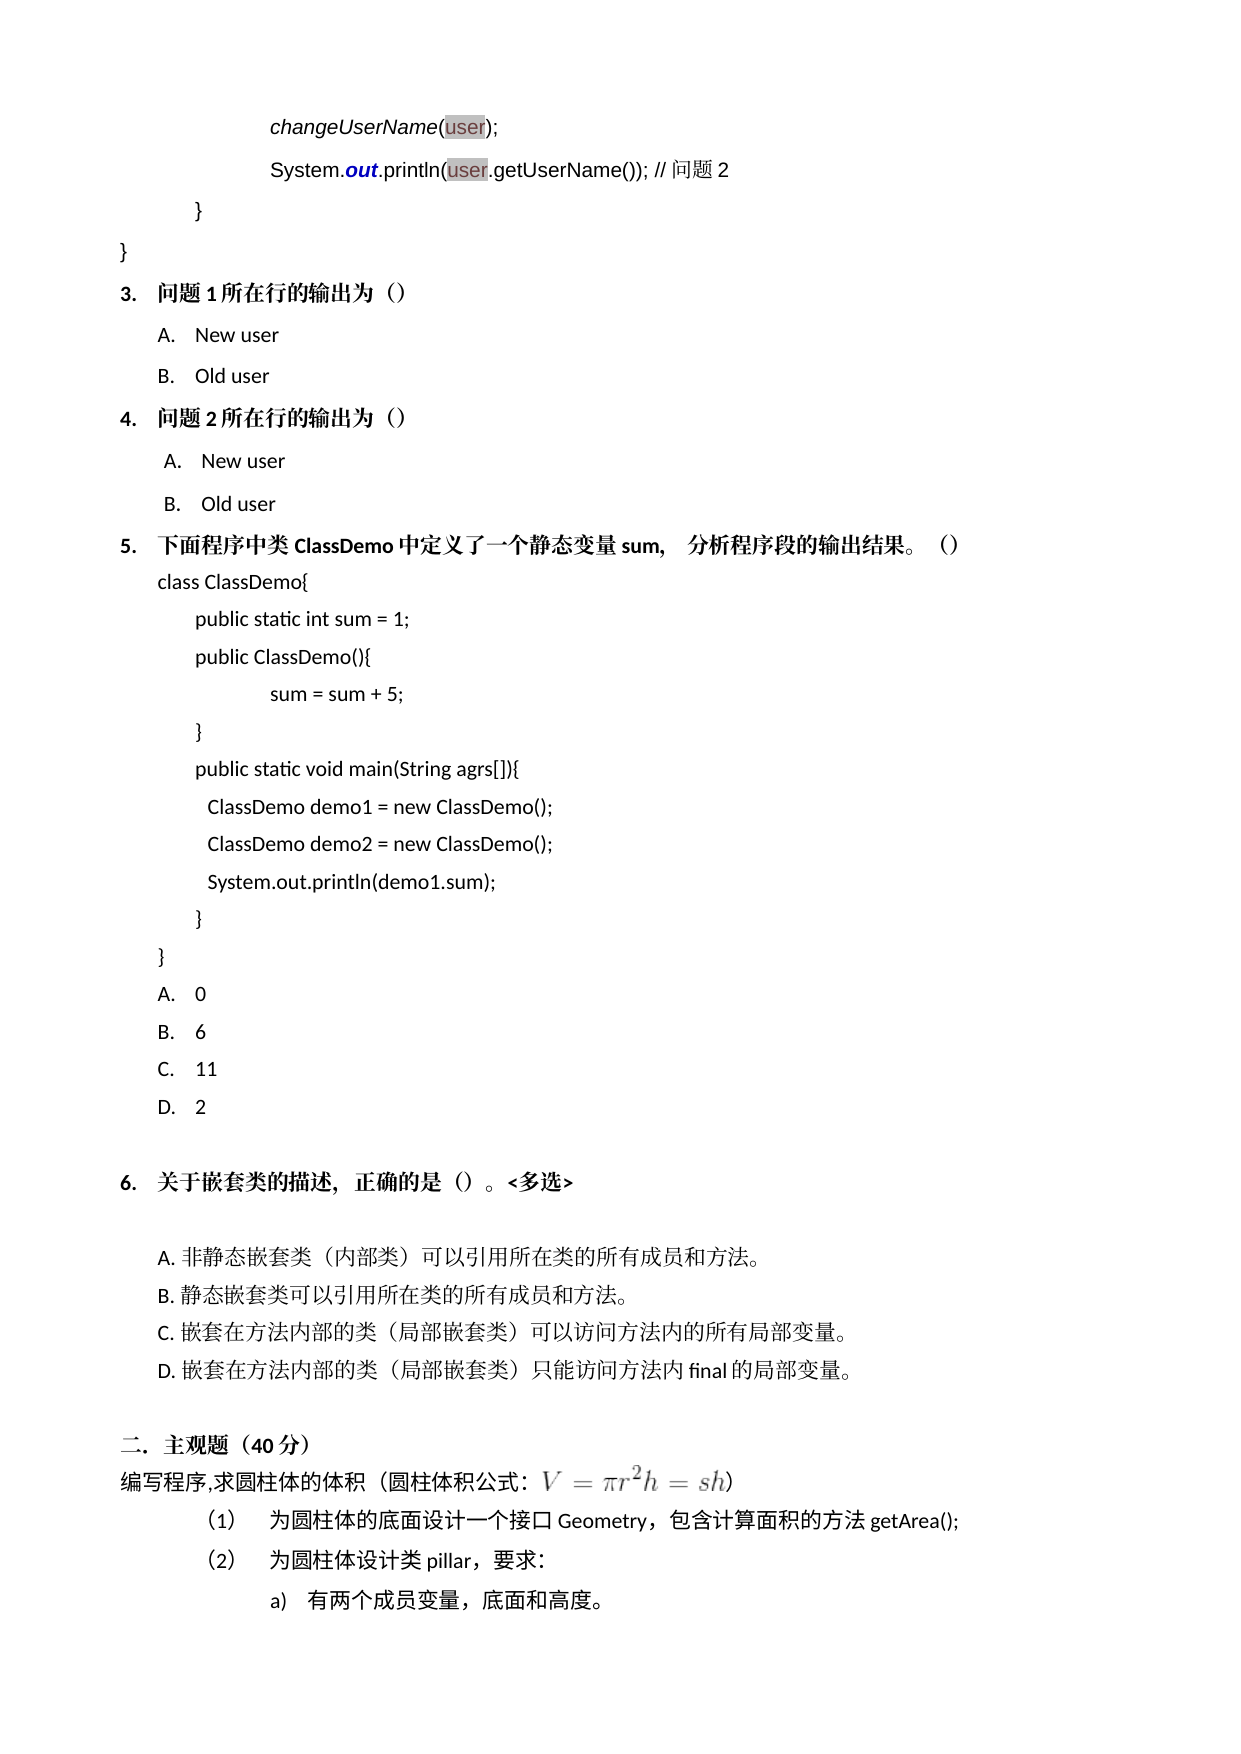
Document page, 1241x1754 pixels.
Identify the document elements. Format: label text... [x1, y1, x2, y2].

text } [120, 232, 1120, 270]
list public ClassDemo(){ [157, 637, 1120, 675]
list Old user [164, 483, 1120, 520]
text public static void main(String agrs[]){ [120, 750, 1120, 787]
list 关于嵌套类的描述，正确的是（）。<多选> [120, 1162, 1120, 1200]
text 二．主观题（40分） [120, 1425, 1120, 1462]
text D. 嵌套在方法内部的类（局部嵌套类）只能访问方法内final的局部变量。 [157, 1350, 1120, 1387]
list ClassDemo demo2 = new ClassDemo(); [207, 825, 1120, 862]
list 6 [157, 1012, 1120, 1050]
list sum = sum + 5; [157, 675, 1120, 712]
list System.out.println(demo1.sum); [170, 862, 1120, 900]
text C. 嵌套在方法内部的类（局部嵌套类）可以访问方法内的所有局部变量。 [157, 1312, 1120, 1350]
list 有两个成员变量，底面和高度。 [270, 1580, 1120, 1617]
list ClassDemo demo1 = new ClassDemo(); [207, 787, 1120, 825]
text changeUserName(user); [120, 108, 1120, 146]
list Old user [157, 357, 1120, 394]
text A. 非静态嵌套类（内部类）可以引用所在类的所有成员和方法。 [157, 1237, 1120, 1275]
text System.out.println(user.getUserName()); // 问题2 [120, 149, 1120, 187]
list 下面程序中类 ClassDemo中定义了一个静态变量sum， 分析程序段的输出结果。（） [120, 525, 1120, 562]
list 2 [157, 1087, 1120, 1125]
list New user [157, 316, 1120, 353]
list 为圆柱体设计类pillar，要求： [194, 1540, 1120, 1577]
list } [157, 937, 1120, 975]
list 0 [157, 975, 1120, 1012]
list New user [164, 441, 1120, 478]
picture [541, 1465, 726, 1491]
text 编写程序,求圆柱体的体积（圆柱体积公式：） [120, 1462, 1120, 1500]
text } [120, 191, 1120, 229]
list } [157, 900, 1120, 937]
text B. 静态嵌套类可以引用所在类的所有成员和方法。 [157, 1275, 1120, 1312]
list 11 [157, 1050, 1120, 1087]
list public static int sum = 1; [157, 600, 1120, 637]
list 为圆柱体的底面设计一个接口Geometry，包含计算面积的方法getArea(); [194, 1500, 1120, 1537]
list class ClassDemo{ [157, 562, 1120, 600]
list } [157, 712, 1120, 750]
list 问题2所在行的输出为（） [120, 398, 1120, 436]
list 问题1所在行的输出为（） [120, 273, 1120, 311]
